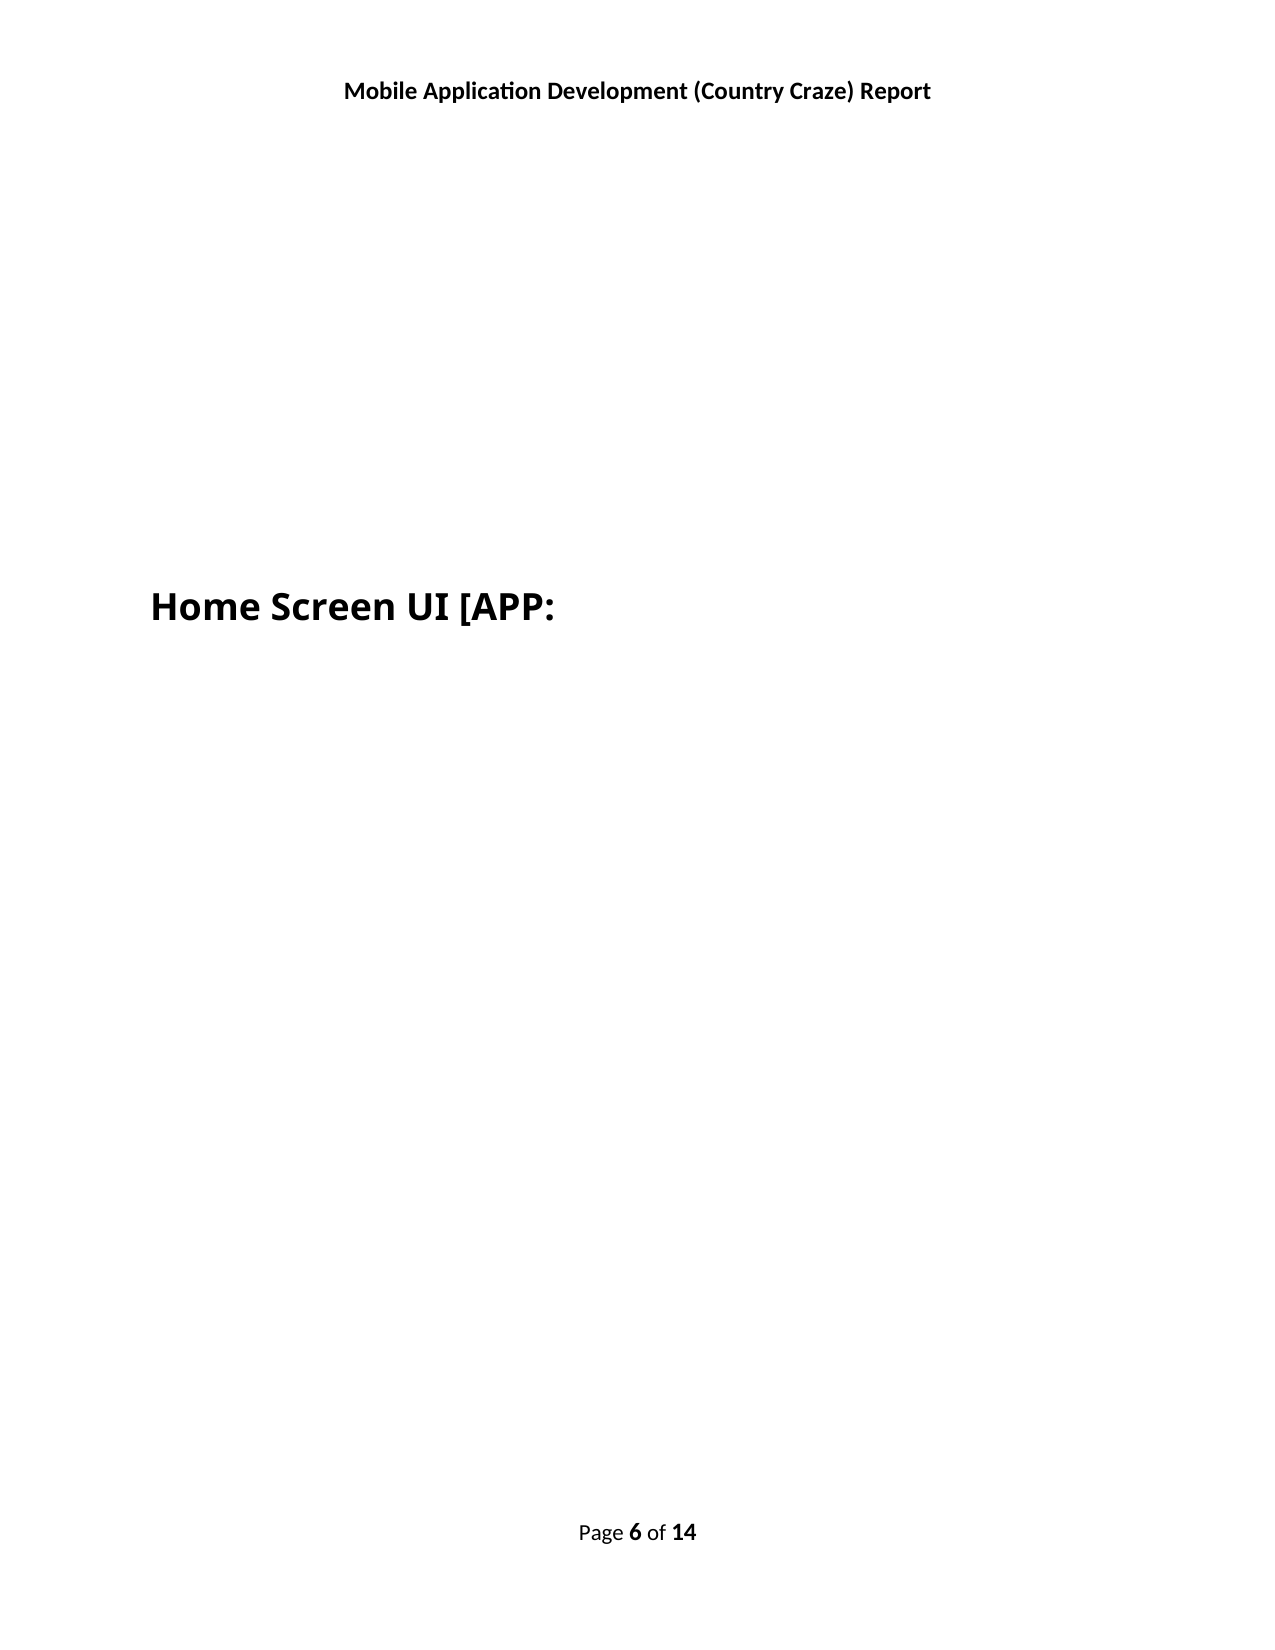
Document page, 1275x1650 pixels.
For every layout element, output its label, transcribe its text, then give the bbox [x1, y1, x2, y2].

text Home Screen UI [APP: [150, 581, 1125, 632]
